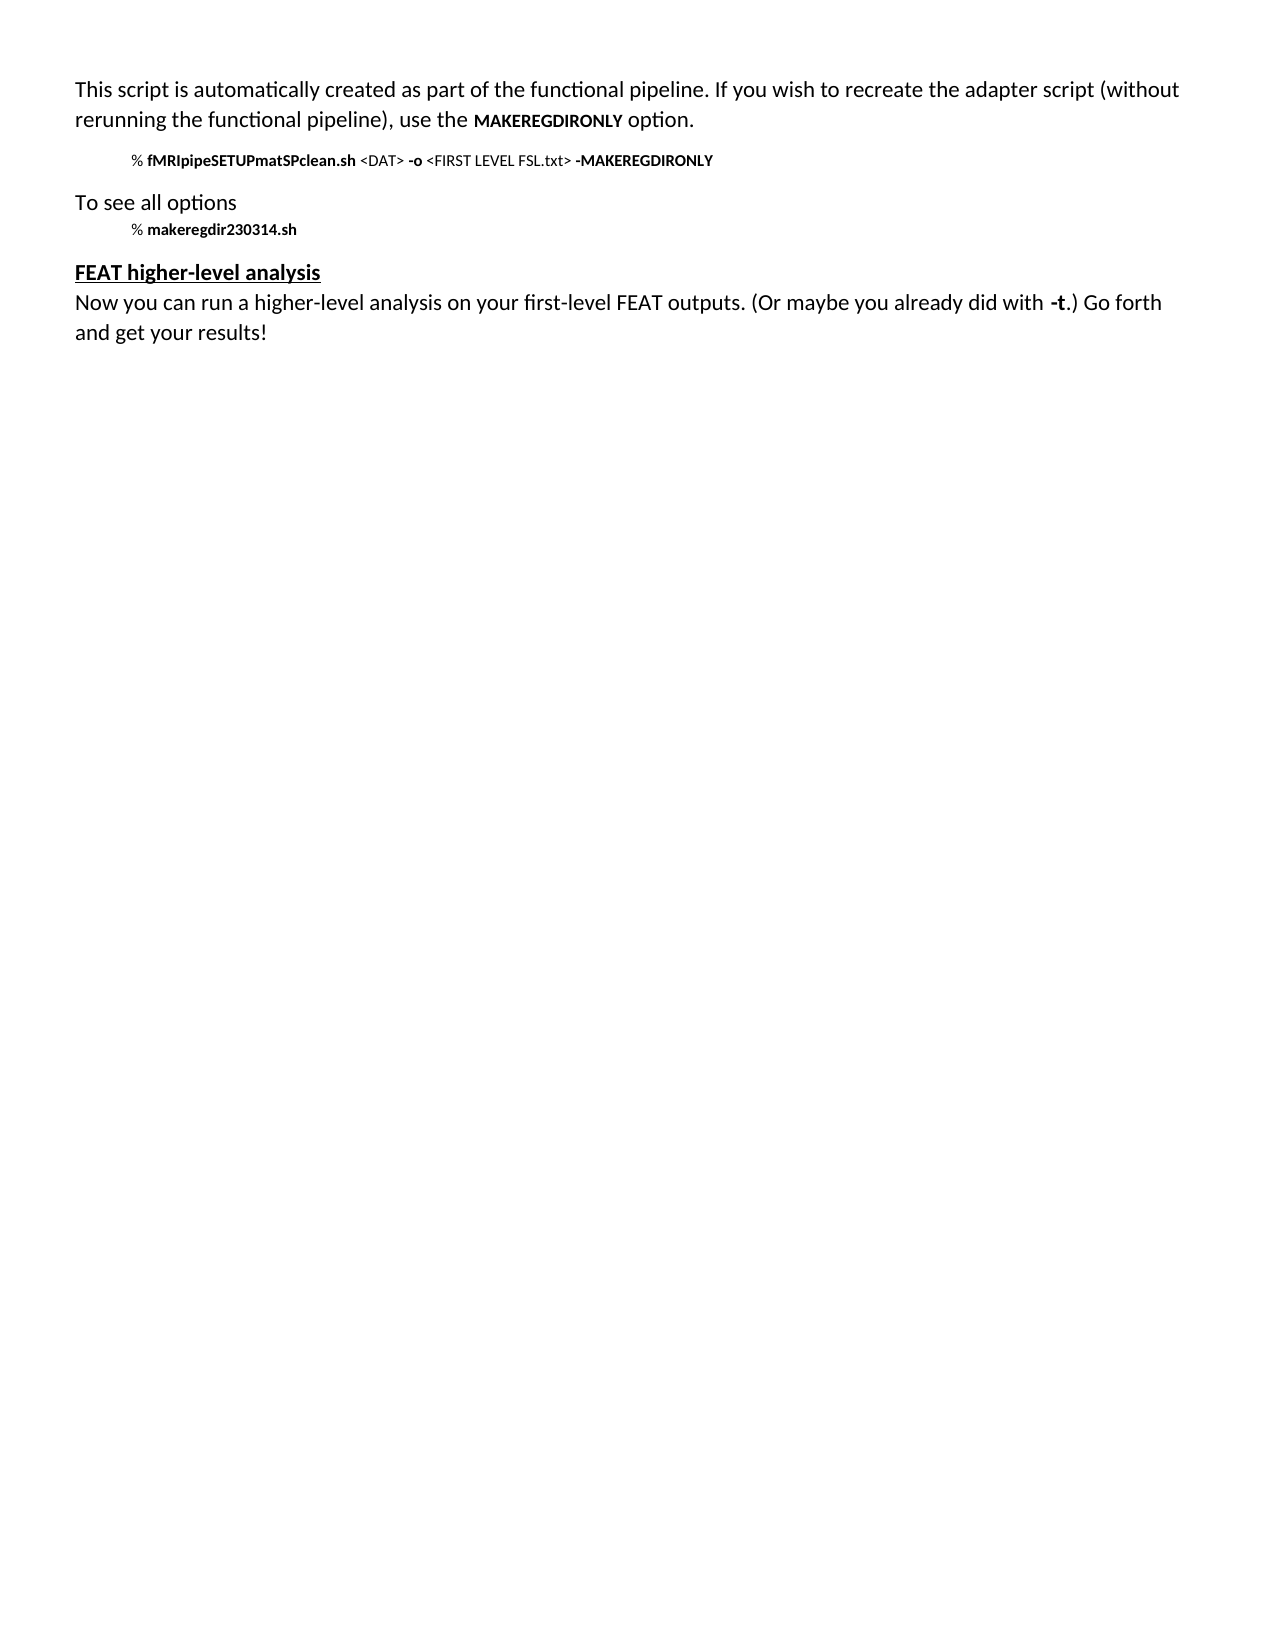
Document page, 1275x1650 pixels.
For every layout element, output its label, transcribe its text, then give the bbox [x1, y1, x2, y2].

text To see all options [75, 188, 1200, 217]
text Now you can run a higher-level analysis on your first-level FEAT outputs. (Or maybe you already did with -t.) Go forth and get your results! [75, 288, 1200, 346]
text % makeregdir230314.sh [75, 219, 1200, 239]
text % fMRIpipeSETUPmatSPclean.sh <DAT> -o <FIRST LEVEL FSL.txt> -MAKEREGDIRONLY [131, 150, 1200, 170]
text This script is automatically created as part of the functional pipeline. If you wish to recreate the adapter script (without rerunning the functional pipeline), use the MAKEREGDIRONLY option. [75, 75, 1200, 133]
text FEAT higher-level analysis [75, 258, 1200, 286]
